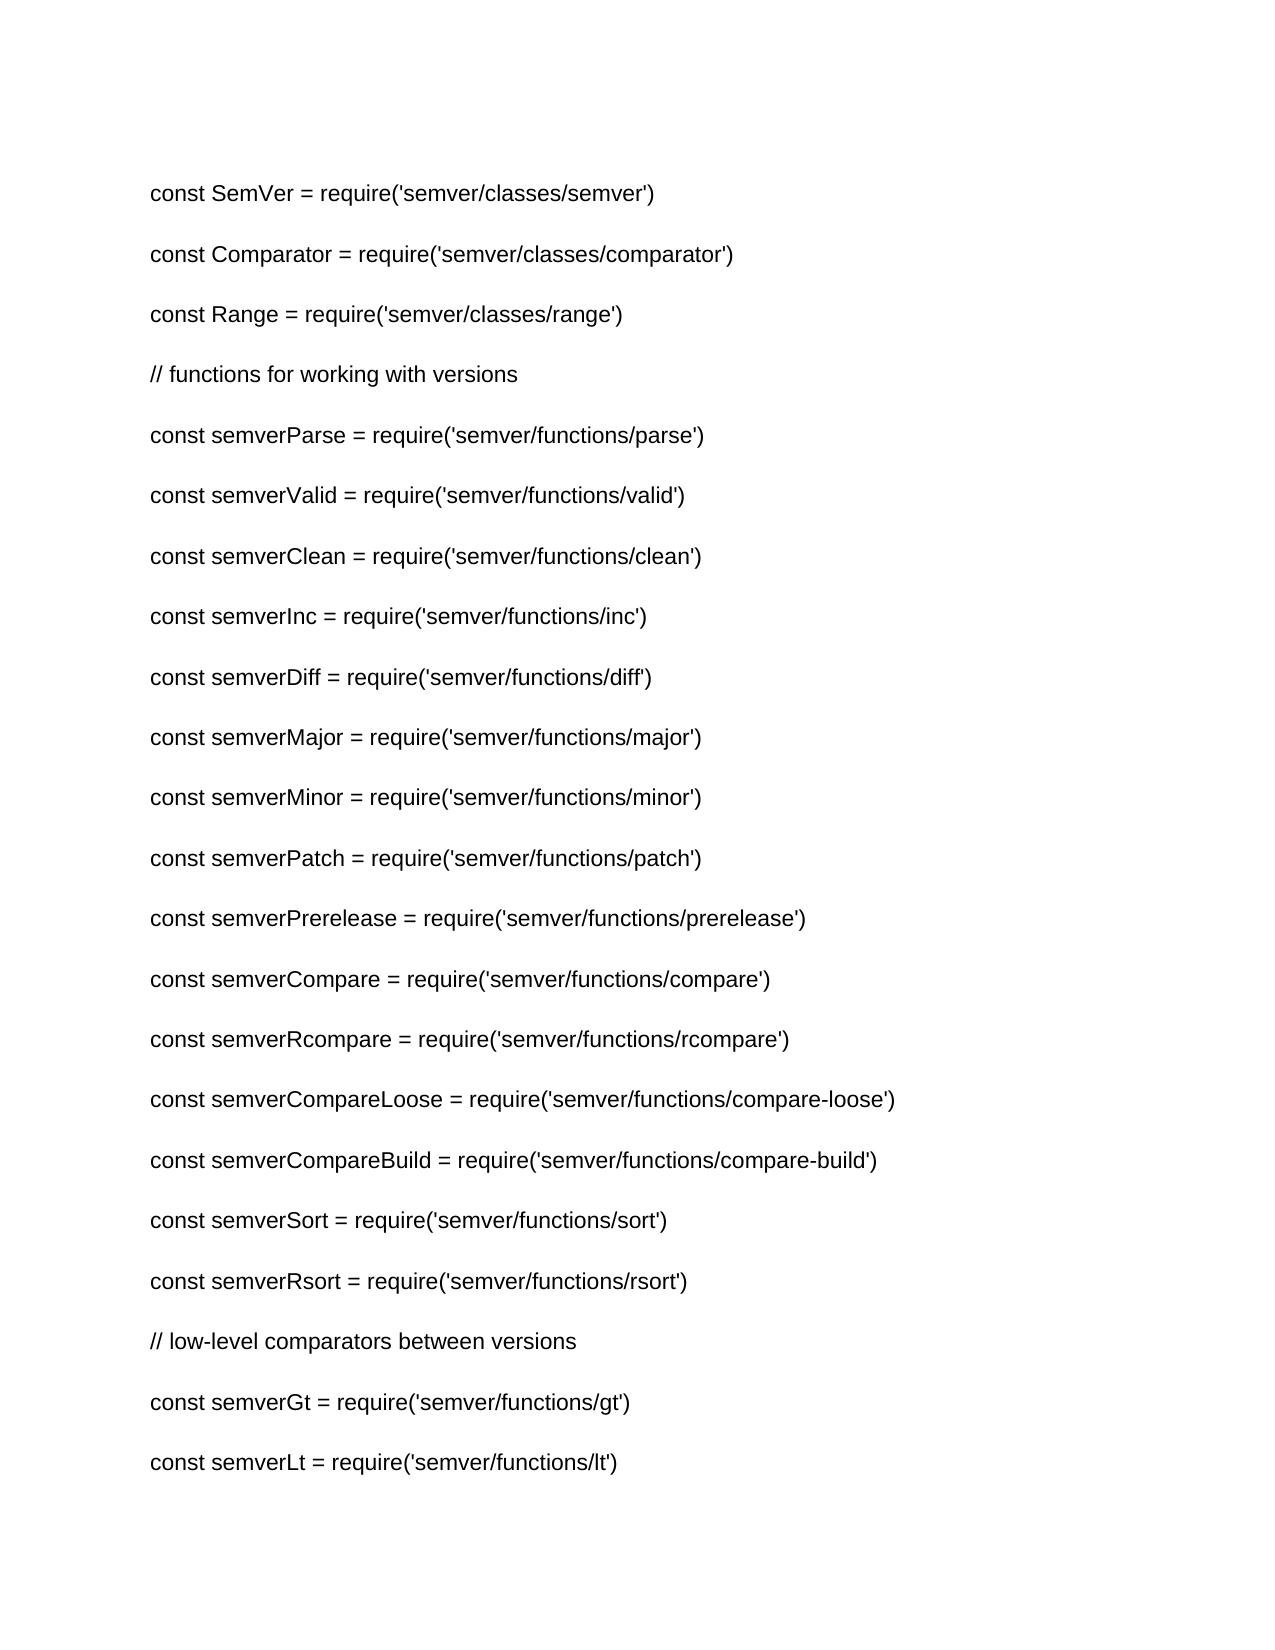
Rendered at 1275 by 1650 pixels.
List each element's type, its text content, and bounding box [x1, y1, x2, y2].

text const semverInc = require('semver/functions/inc') [150, 603, 1125, 629]
text const Range = require('semver/classes/range') [150, 301, 1125, 327]
text const semverClean = require('semver/functions/clean') [150, 543, 1125, 569]
text const semverParse = require('semver/functions/parse') [150, 422, 1125, 448]
text const semverDiff = require('semver/functions/diff') [150, 663, 1125, 690]
text const semverCompare = require('semver/functions/compare') [150, 966, 1125, 992]
text const semverGt = require('semver/functions/gt') [150, 1388, 1125, 1415]
text const semverCompareLoose = require('semver/functions/compare-loose') [150, 1086, 1125, 1113]
text const semverRcompare = require('semver/functions/rcompare') [150, 1026, 1125, 1052]
text const semverValid = require('semver/functions/valid') [150, 482, 1125, 509]
text const semverPrerelease = require('semver/functions/prerelease') [150, 905, 1125, 932]
text const semverPatch = require('semver/functions/patch') [150, 845, 1125, 871]
text // low-level comparators between versions [150, 1328, 1125, 1354]
text const Comparator = require('semver/classes/comparator') [150, 241, 1125, 267]
text const semverCompareBuild = require('semver/functions/compare-build') [150, 1147, 1125, 1173]
text const semverLt = require('semver/functions/lt') [150, 1449, 1125, 1475]
text const semverRsort = require('semver/functions/rsort') [150, 1268, 1125, 1294]
text const SemVer = require('semver/classes/semver') [150, 180, 1125, 207]
text const semverSort = require('semver/functions/sort') [150, 1207, 1125, 1234]
text const semverMinor = require('semver/functions/minor') [150, 784, 1125, 811]
text const semverMajor = require('semver/functions/major') [150, 724, 1125, 750]
text // functions for working with versions [150, 361, 1125, 388]
